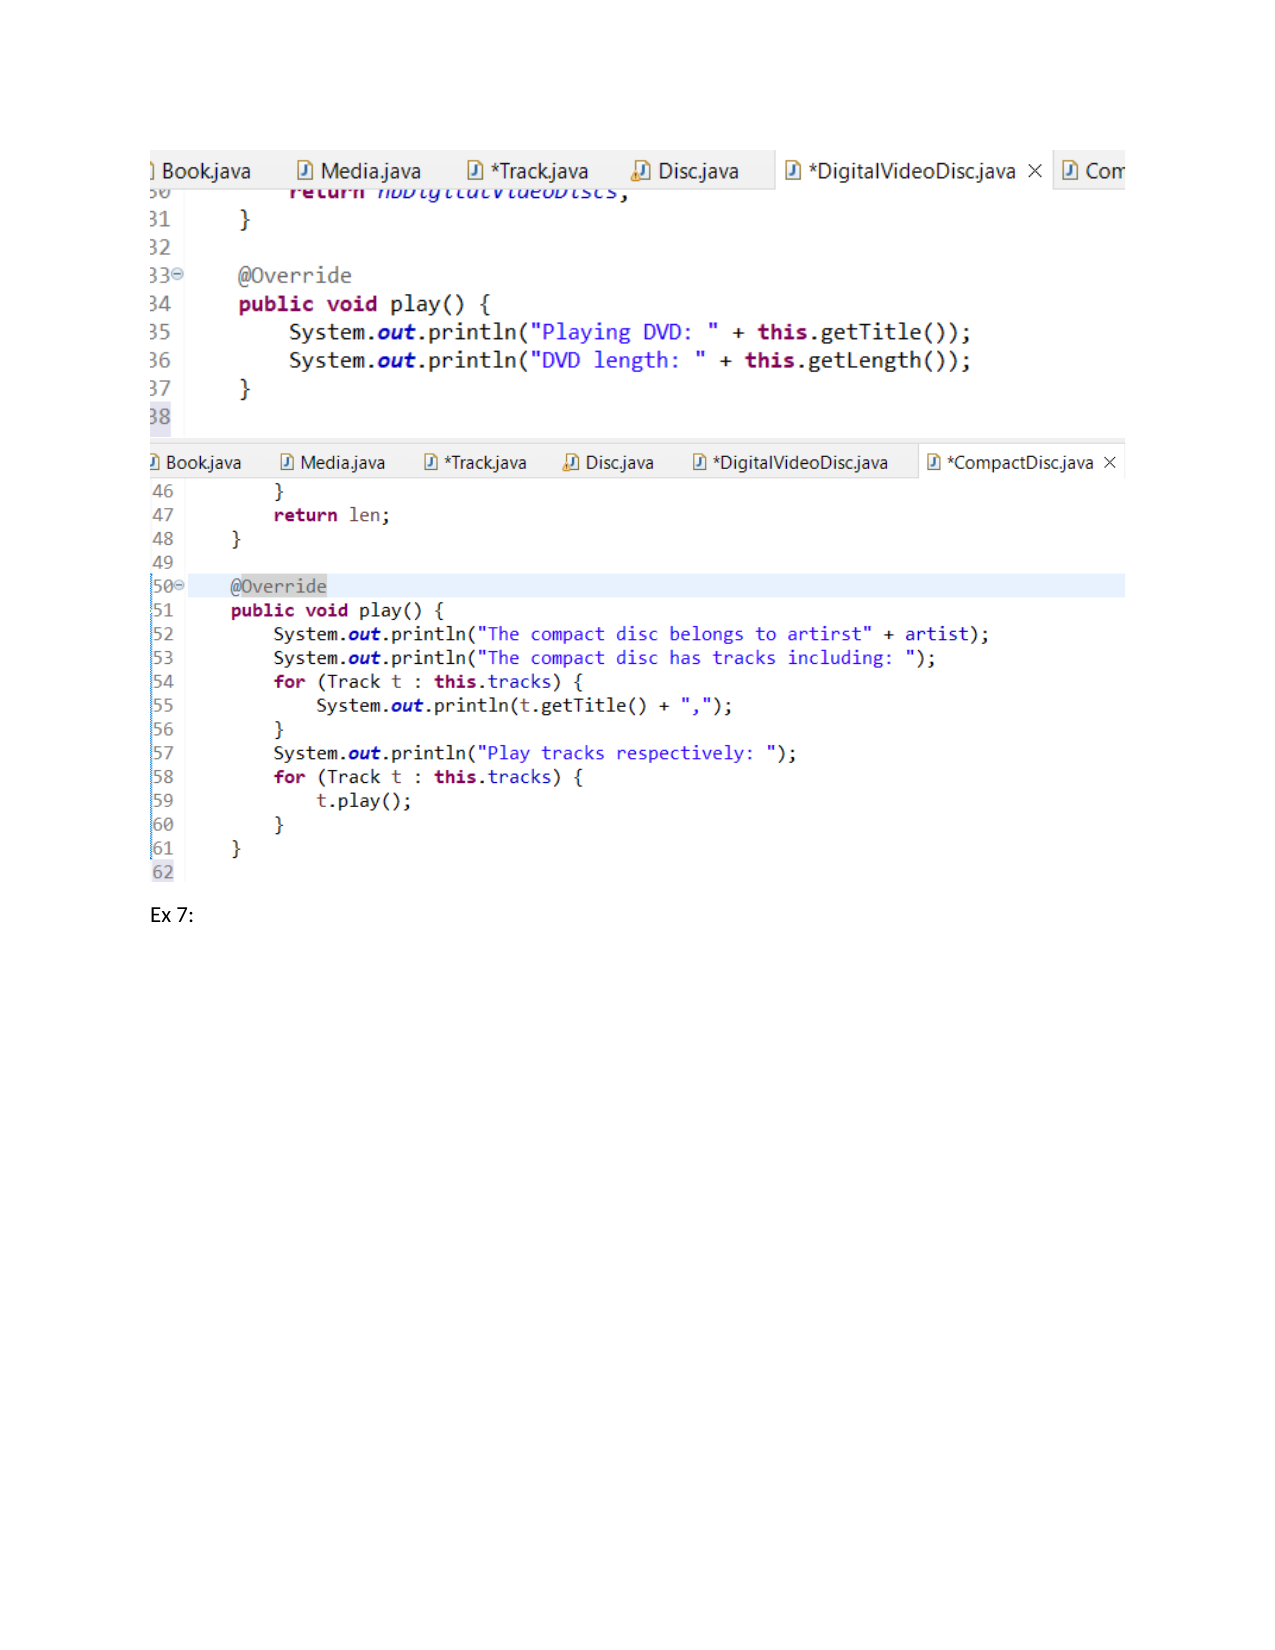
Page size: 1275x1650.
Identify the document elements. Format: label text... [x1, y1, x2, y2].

text Ex 7: [150, 901, 1125, 928]
picture [150, 150, 1125, 437]
picture [150, 438, 1125, 882]
